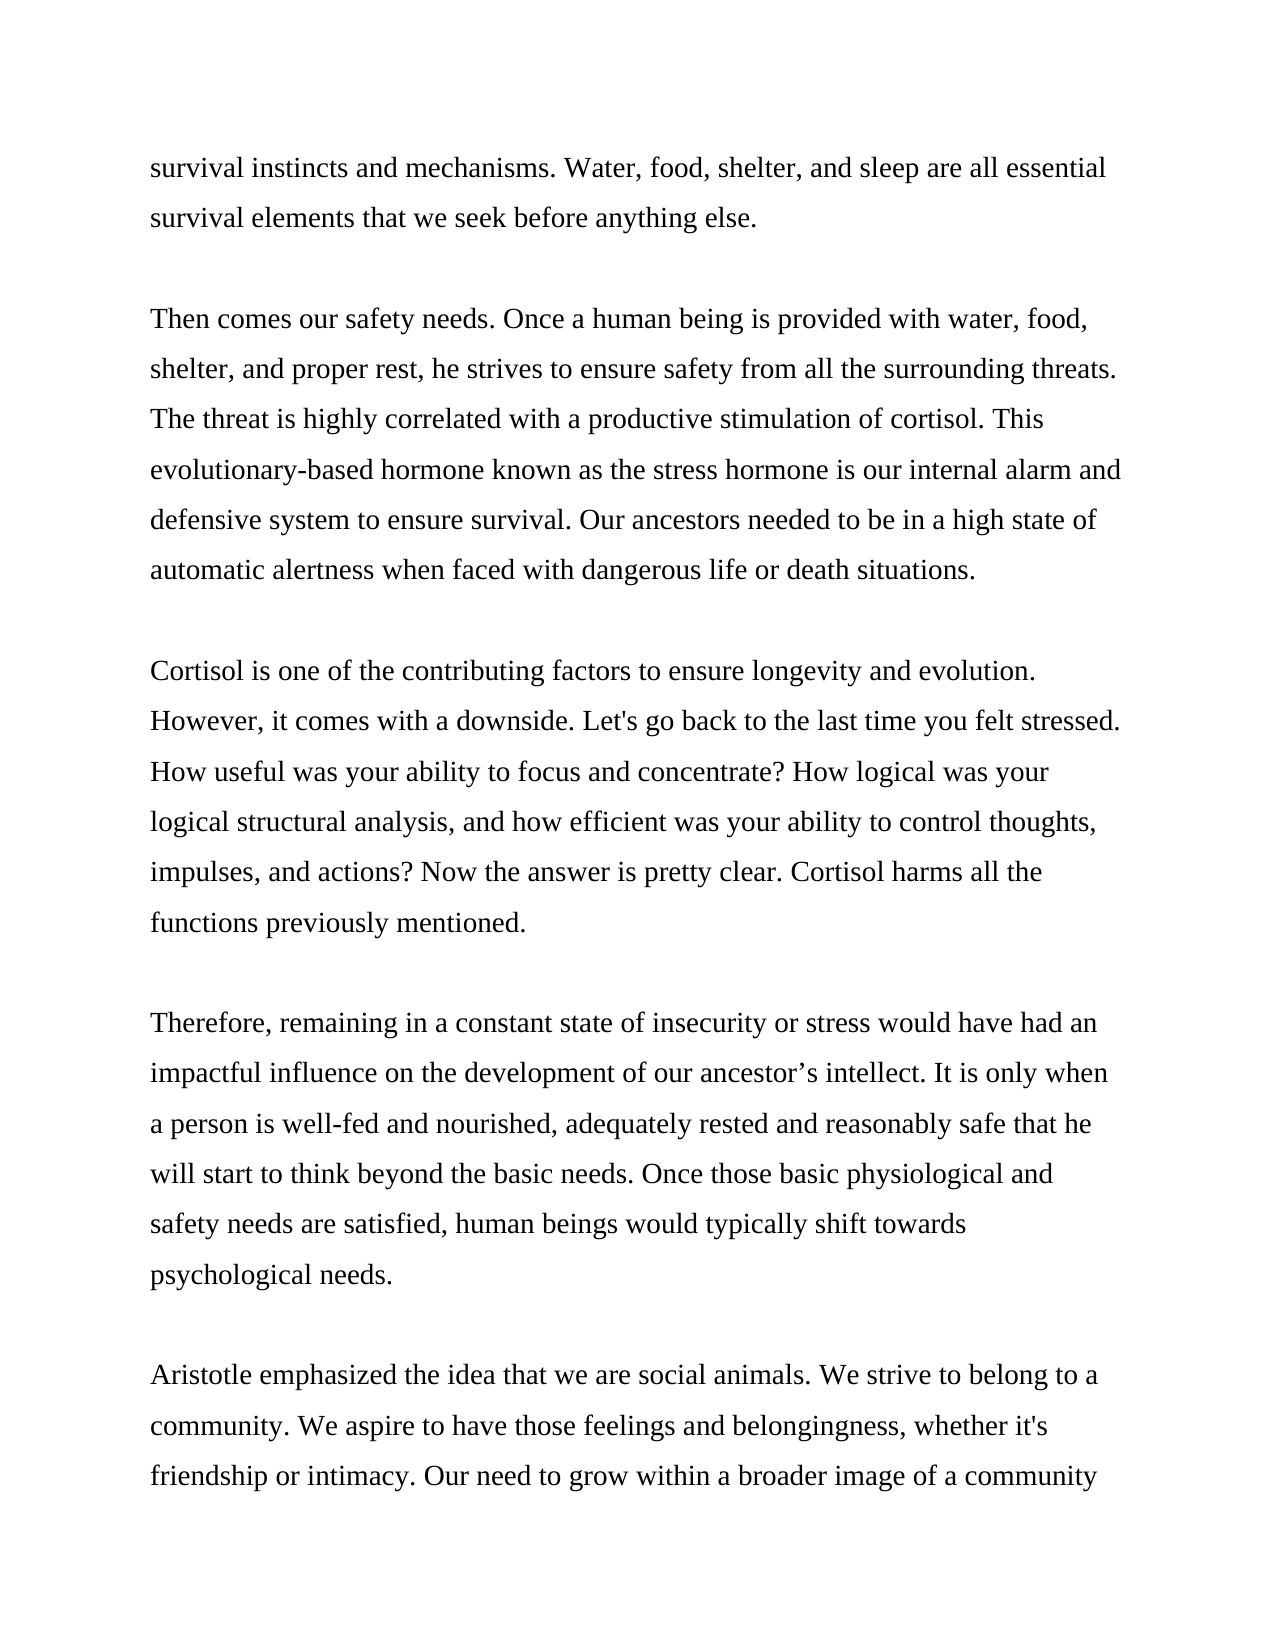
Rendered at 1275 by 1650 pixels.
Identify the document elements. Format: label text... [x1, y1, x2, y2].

text Therefore, remaining in a constant state of insecurity or stress would have had an impactful influence on the development of our ancestor’s intellect. It is only when a person is well-fed and nourished, adequately rested and reasonably safe that he will start to think beyond the basic needs. Once those basic physiological and safety needs are satisfied, human beings would typically shift towards psychological needs. [150, 1005, 1125, 1290]
text Then comes our safety needs. Once a human being is provided with water, food, shelter, and proper rest, he strives to ensure safety from all the surrounding threats. The threat is highly correlated with a productive stimulation of cortisol. This evolutionary-based hormone known as the stress hormone is our internal alarm and defensive system to ensure survival. Our ancestors needed to be in a high state of automatic alertness when faced with dangerous life or death situations. [150, 301, 1125, 586]
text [150, 150, 1125, 234]
text Cortisol is one of the contributing factors to ensure longevity and evolution. However, it comes with a downside. Let's go back to the last time you felt stressed. How useful was your ability to focus and concentrate? How logical was your logical structural analysis, and how efficient was your ability to control thoughts, impulses, and actions? Now the answer is pretty clear. Cortisol harms all the functions previously mentioned. [150, 653, 1125, 938]
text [150, 1357, 1125, 1492]
